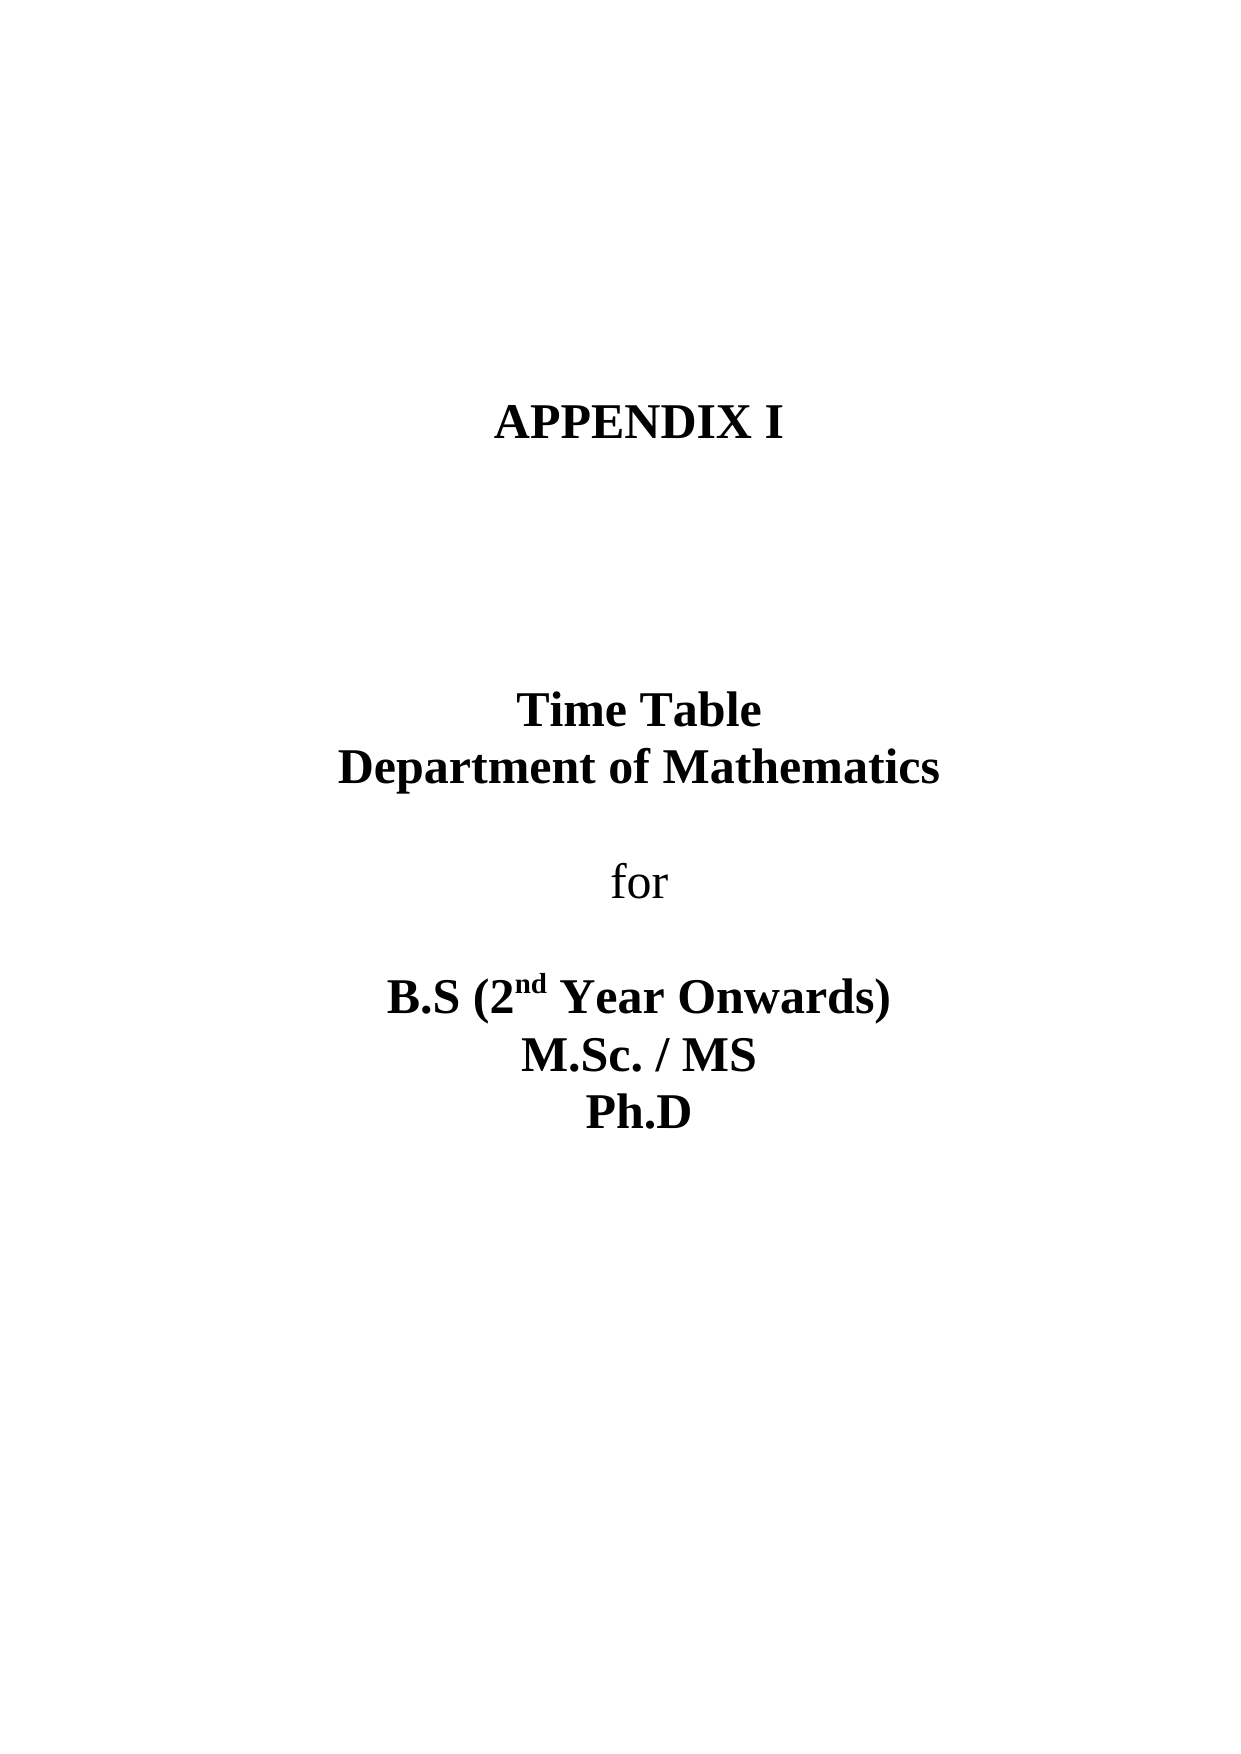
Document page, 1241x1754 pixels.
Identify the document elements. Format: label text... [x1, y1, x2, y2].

text M.Sc. / MS [75, 1024, 1203, 1082]
text Time Table [75, 679, 1203, 737]
text Ph.D [75, 1082, 1203, 1139]
text for [75, 852, 1203, 909]
text APPENDIX I [75, 392, 1203, 449]
text B.S (2nd Year Onwards) [75, 967, 1203, 1024]
text Department of Mathematics [75, 737, 1203, 794]
